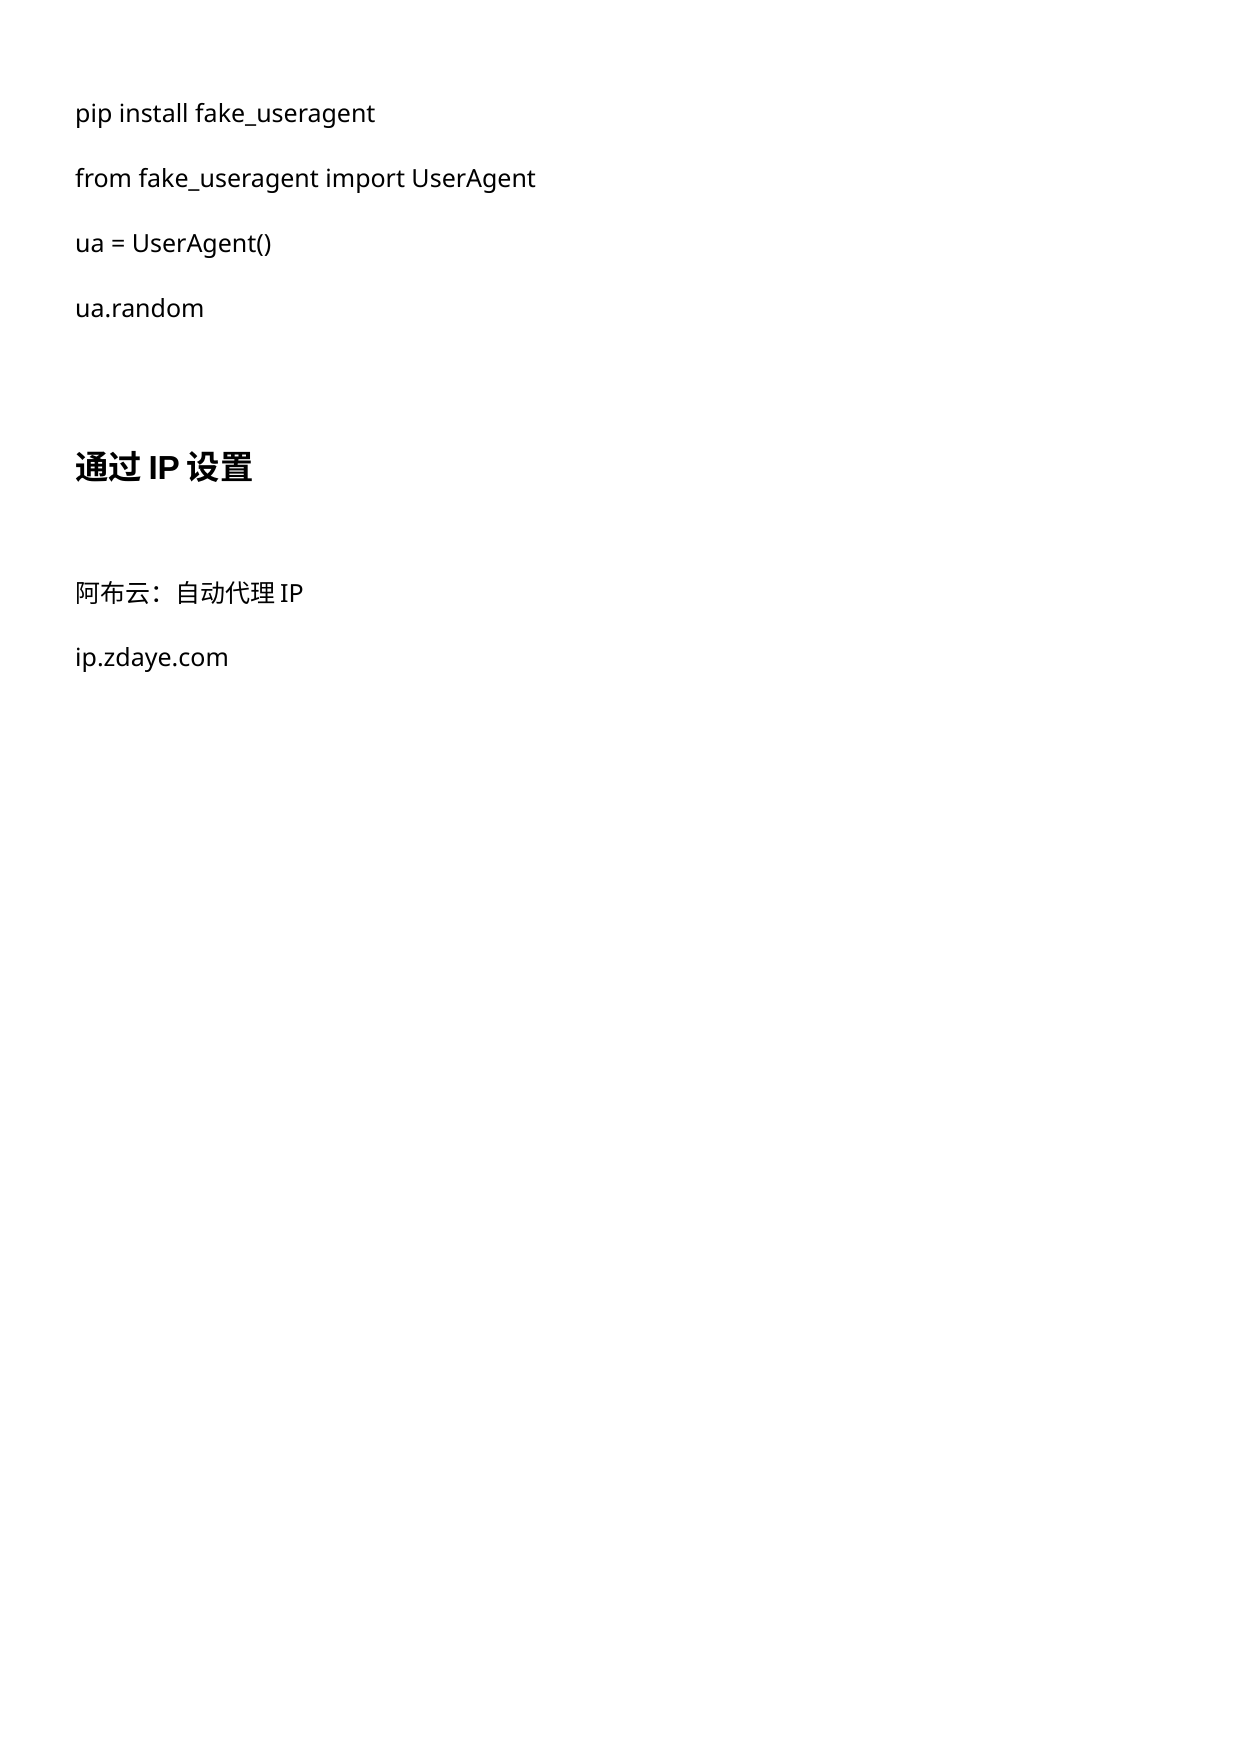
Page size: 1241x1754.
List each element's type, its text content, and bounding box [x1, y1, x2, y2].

text ua.random [75, 276, 1165, 341]
text pip install fake_useragent [75, 81, 1165, 146]
text ip.zdaye.com [75, 624, 1165, 689]
text ua = UserAgent() [75, 211, 1165, 276]
text 阿布云：自动代理IP [75, 559, 1165, 624]
text from fake_useragent import UserAgent [75, 146, 1165, 211]
subtitle 通过IP设置 [75, 433, 1165, 498]
